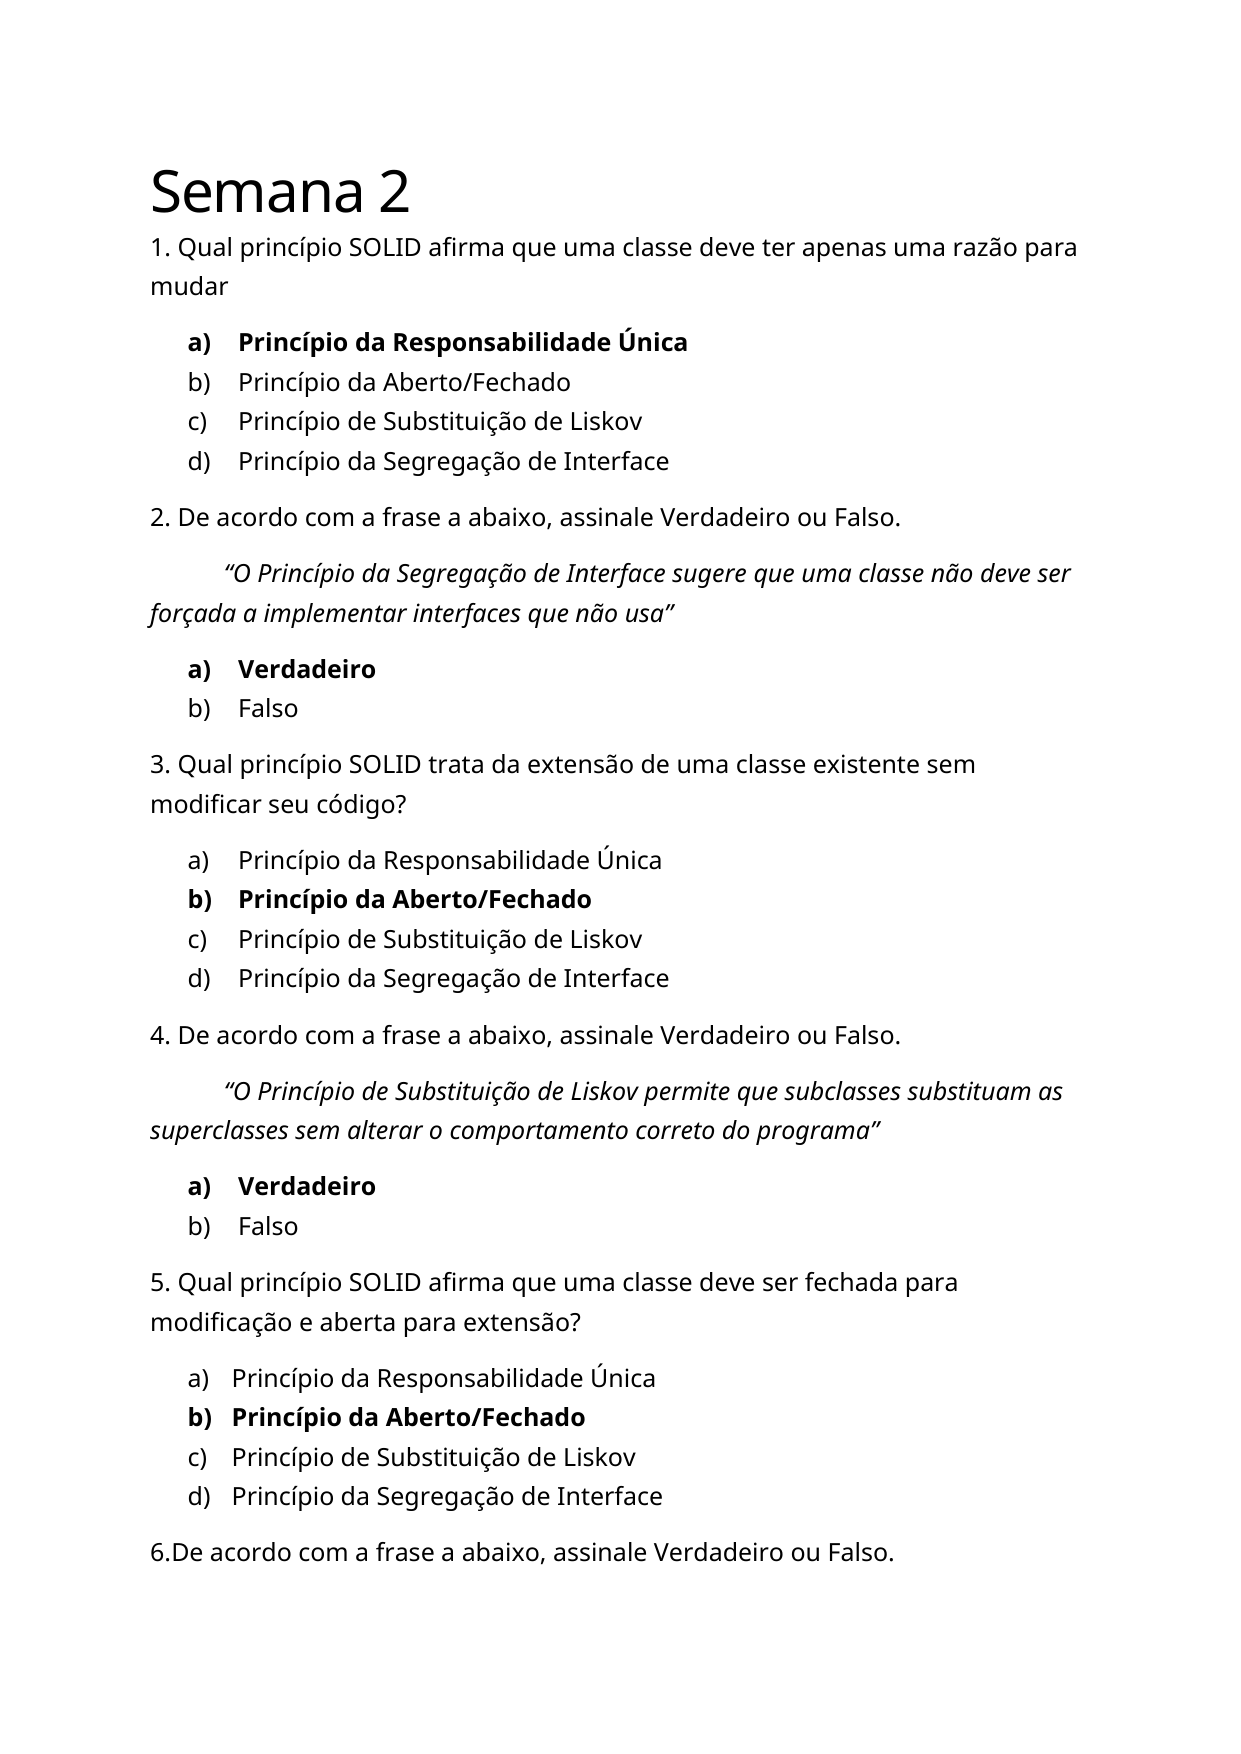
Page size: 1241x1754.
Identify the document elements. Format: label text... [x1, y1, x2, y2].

list Falso [187, 1208, 1090, 1243]
text “O Princípio de Substituição de Liskov permite que subclasses substituam as superclasses sem alterar o comportamento correto do programa” [150, 1073, 1090, 1147]
list Verdadeiro [187, 1169, 1090, 1203]
list Princípio da Aberto/Fechado [187, 364, 1090, 399]
list Princípio da Responsabilidade Única [187, 325, 1090, 359]
text 4. De acordo com a frase a abaixo, assinale Verdadeiro ou Falso. [150, 1017, 1090, 1051]
text 5. Qual princípio SOLID afirma que uma classe deve ser fechada para modificação e aberta para extensão? [150, 1265, 1090, 1338]
list Princípio de Substituição de Liskov [187, 404, 1090, 438]
text 6.De acordo com a frase a abaixo, assinale Verdadeiro ou Falso. [150, 1535, 1090, 1569]
list Princípio da Responsabilidade Única [187, 1360, 1090, 1394]
text 2. De acordo com a frase a abaixo, assinale Verdadeiro ou Falso. [150, 500, 1090, 534]
list Princípio de Substituição de Liskov [187, 922, 1090, 956]
list Princípio da Segregação de Interface [187, 443, 1090, 478]
list Princípio da Segregação de Interface [187, 961, 1090, 995]
list Falso [187, 691, 1090, 725]
list Princípio de Substituição de Liskov [187, 1439, 1090, 1473]
title Semana 2 [150, 150, 1090, 229]
text 3. Qual princípio SOLID trata da extensão de uma classe existente sem modificar seu código? [150, 747, 1090, 821]
list Verdadeiro [187, 651, 1090, 686]
text “O Princípio da Segregação de Interface sugere que uma classe não deve ser forçada a implementar interfaces que não usa” [150, 556, 1090, 629]
text 1. Qual princípio SOLID afirma que uma classe deve ter apenas uma razão para mudar [150, 229, 1090, 303]
list Princípio da Aberto/Fechado [187, 1400, 1090, 1434]
list Princípio da Responsabilidade Única [187, 843, 1090, 877]
list Princípio da Segregação de Interface [187, 1479, 1090, 1513]
list Princípio da Aberto/Fechado [187, 882, 1090, 916]
